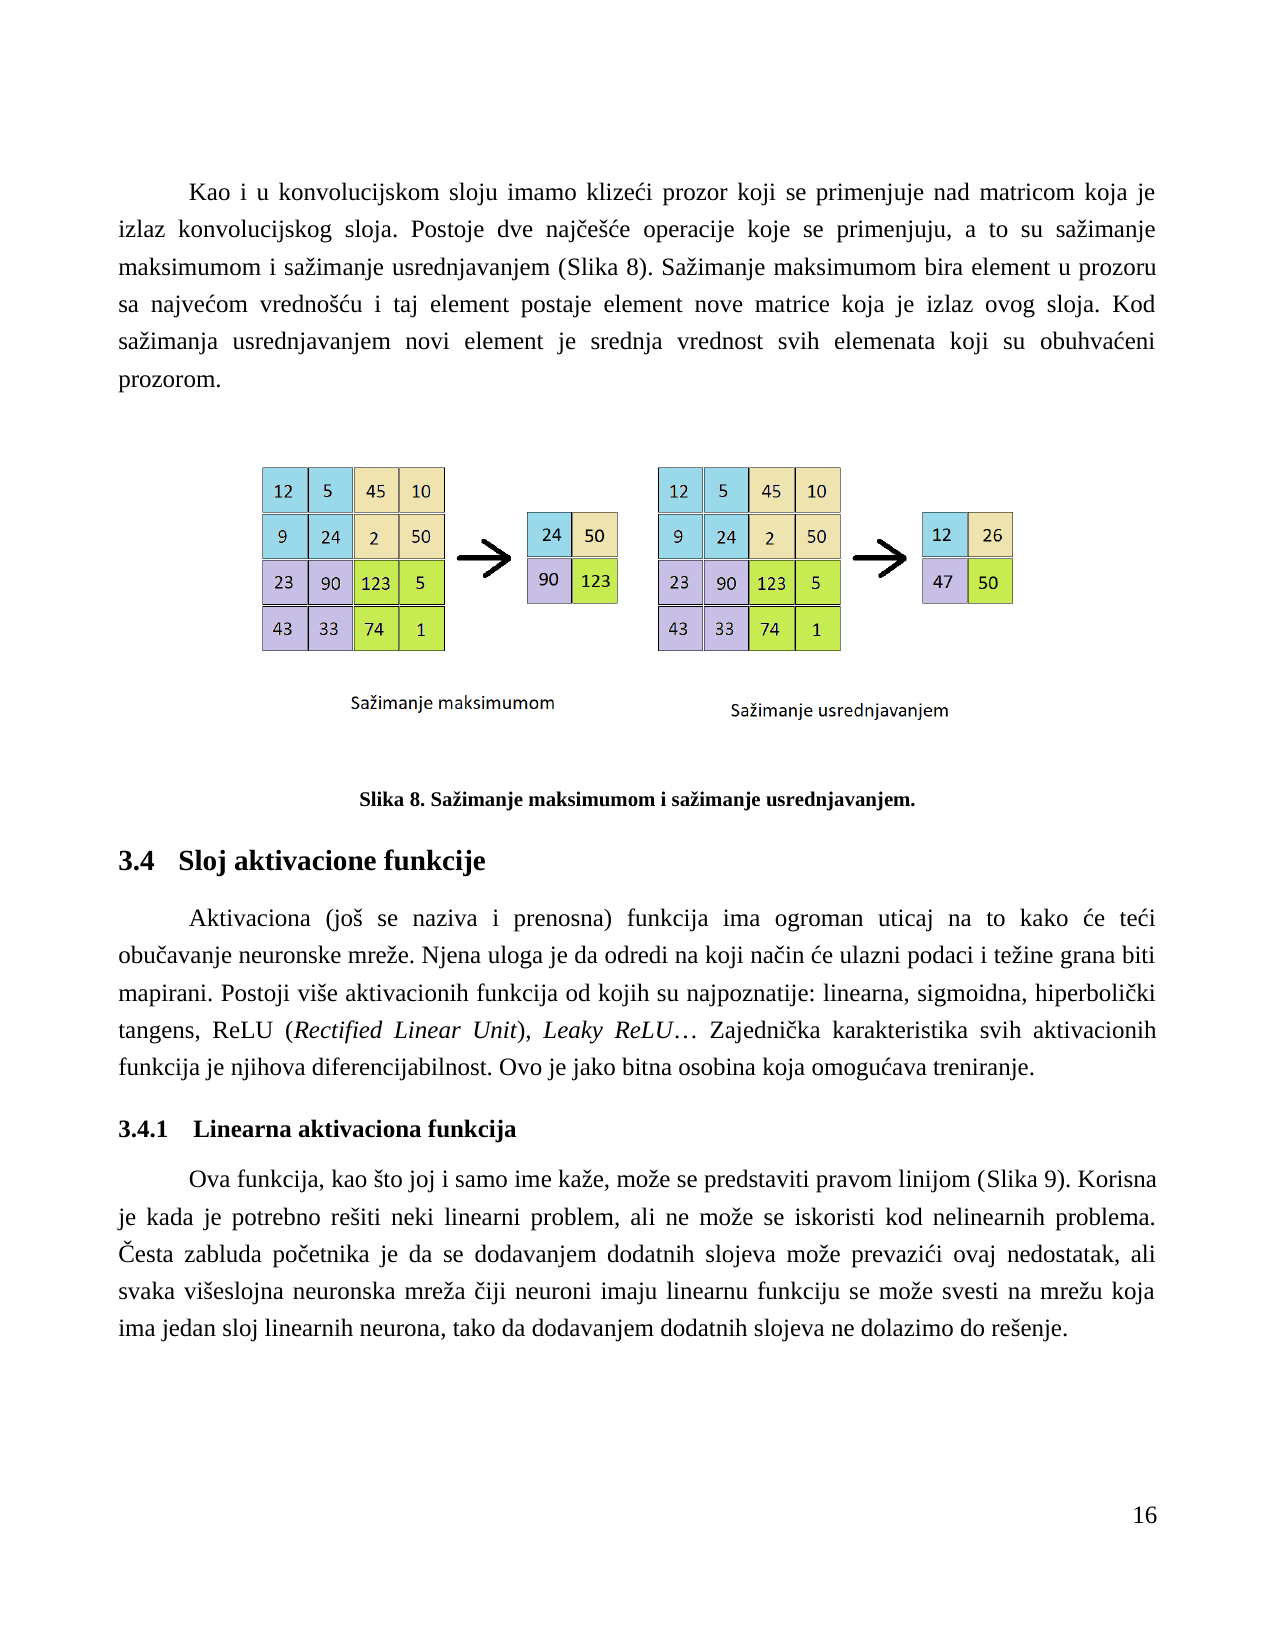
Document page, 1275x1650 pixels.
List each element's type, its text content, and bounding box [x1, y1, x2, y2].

text Kao i u konvolucijskom sloju imamo klizeći prozor koji se primenjuje nad matricom koja je izlaz konvolucijskog sloja. Postoje dve najčešće operacije koje se primenjuju, a to su sažimanje maksimumom i sažimanje usrednjavanjem (slika 8). Sažimanje maksimumom bira element u prozoru sa najvećom vrednošću i taj element postaje element nove matrice koja je izlaz ovog sloja. Kod sažimanja usrednjavanjem novi element je srednja vrednost svih elemenata koji su obuhvaćeni prozorom. [118, 177, 1157, 392]
text Slika 8. Sažimanje maksimumom i sažimanje usrednjavanjem. [118, 787, 1157, 811]
subtitle Sloj aktivacione funkcije [118, 843, 1157, 876]
text Aktivaciona (još se naziva i prenosna) funkcija ima ogroman uticaj na to kako će teći obučavanje neuronske mreže. Njena uloga je da odredi na koji način će ulazni podaci i težine grana biti mapirani. Postoji više aktivacionih funkcija od kojih su najpoznatije: linearna, sigmoidna, hiperbolički tangens, ReLU (Rectified Linear Unit), Leaky ReLU… Zajednička karakteristika svih aktivacionih funkcija je njihova diferencijabilnost. Ovo je jako bitna osobina koja omogućava treniranje. [118, 903, 1157, 1081]
text Ova funkcija, kao što joj i samo ime kaže, može se predstaviti pravom linijom (slika 9). Korisna je kada je potrebno rešiti neki linearni problem, ali ne može se iskoristi kod nelinearnih problema. Česta zabluda početnika je da se dodavanjem dodatnih slojeva može prevazići ovaj nedostatak, ali svaka višeslojna neuronska mreža čiji neuroni imaju linearnu funkciju se može svesti na mrežu koja ima jedan sloj linearnih neurona, tako da dodavanjem dodatnih slojeva ne dolazimo do rešenje. [118, 1164, 1157, 1342]
subtitle Linearna aktivaciona funkcija [118, 1114, 1157, 1143]
picture [209, 417, 1066, 762]
